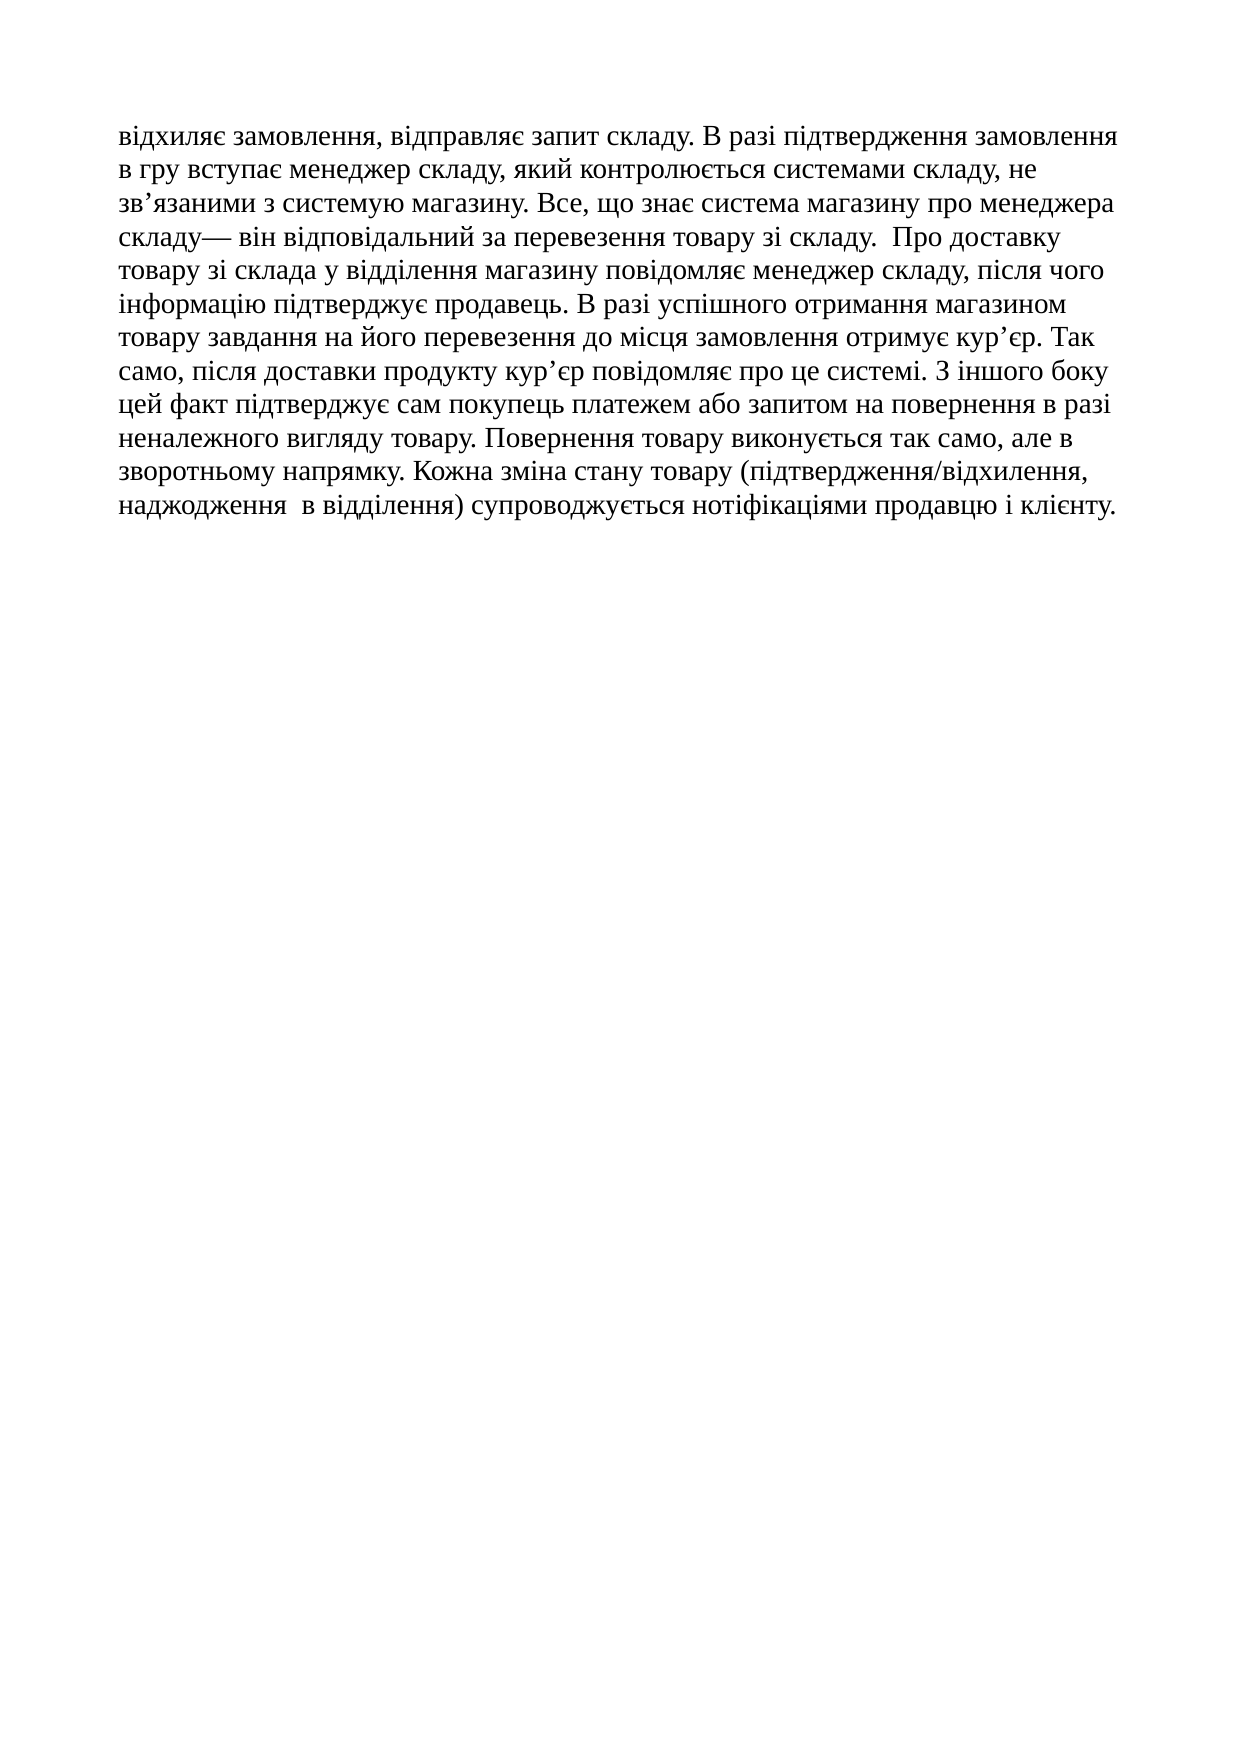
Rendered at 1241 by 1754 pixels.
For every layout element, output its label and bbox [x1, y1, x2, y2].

text [118, 118, 1122, 521]
